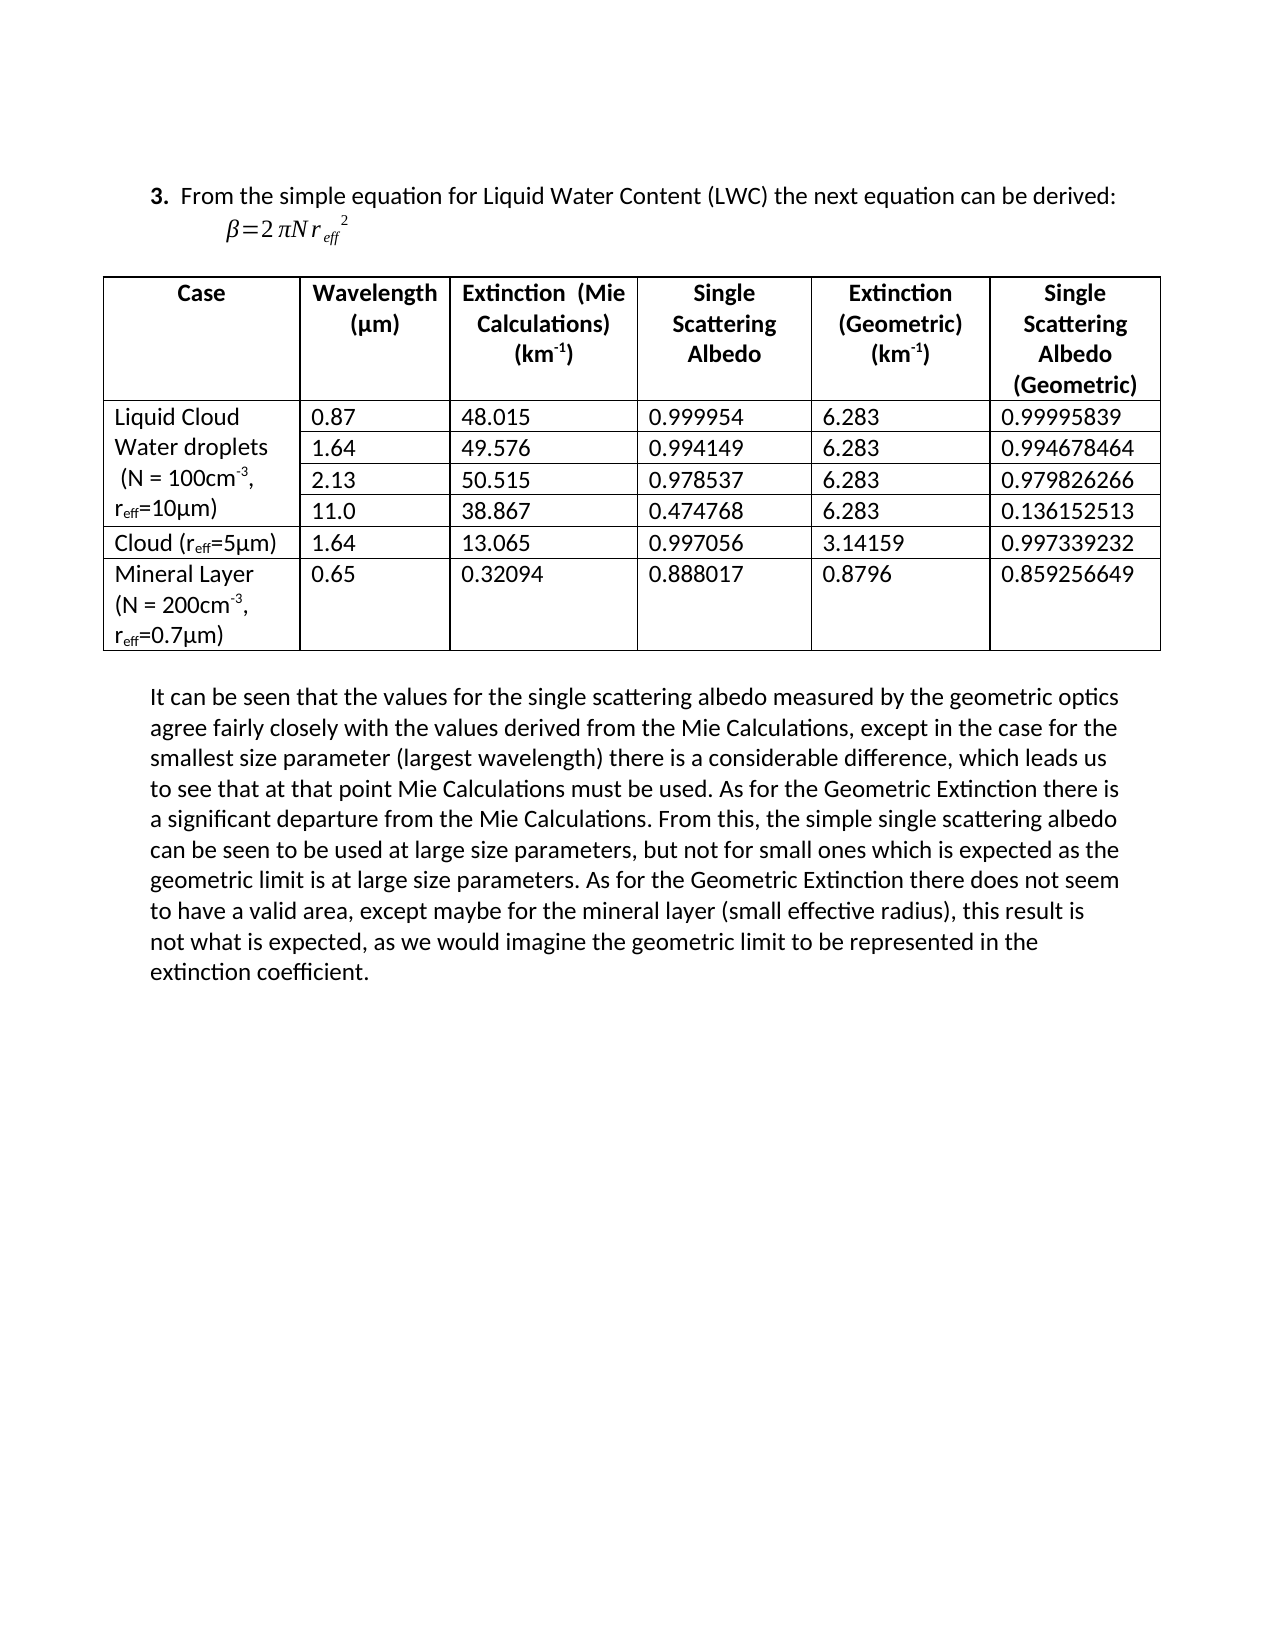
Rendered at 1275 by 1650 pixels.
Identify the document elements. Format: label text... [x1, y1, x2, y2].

table_header Case [104, 278, 299, 399]
table_cell 0.859256649 [991, 559, 1160, 650]
table_header Wavelength (μm) [301, 278, 449, 399]
table_cell 0.8796 [812, 559, 989, 650]
table_cell 6.283 [812, 401, 989, 431]
table_cell 2.13 [301, 464, 449, 494]
table_cell 0.65 [301, 559, 449, 650]
table_cell 6.283 [812, 464, 989, 494]
table_cell 38.867 [451, 495, 637, 526]
table_cell 3.14159 [812, 527, 989, 557]
table_cell 1.64 [301, 432, 449, 463]
table_cell 0.99995839 [991, 401, 1160, 431]
table_cell 0.136152513 [991, 495, 1160, 526]
table_header Single Scattering Albedo (Geometric) [991, 278, 1160, 399]
table_cell 0.32094 [451, 559, 637, 650]
table_cell 50.515 [451, 464, 637, 494]
table_cell 0.997056 [638, 527, 811, 557]
table_cell Liquid Cloud Water droplets (N = 100cm-3, reff=10μm) [104, 401, 299, 526]
table_cell 0.87 [301, 401, 449, 431]
table_cell Cloud (reff=5μm) [104, 527, 299, 557]
table_header Extinction (Mie Calculations) (km-1) [451, 278, 637, 399]
table_cell 6.283 [812, 432, 989, 463]
table_cell 48.015 [451, 401, 637, 431]
table_cell 6.283 [812, 495, 989, 526]
table_cell 0.978537 [638, 464, 811, 494]
table_cell 0.888017 [638, 559, 811, 650]
text It can be seen that the values for the single scattering albedo measured by the geometric optics agree fairly closely with the values derived from the Mie Calculations, except in the case for the smallest size parameter (largest wavelength) there is a considerable difference, which leads us to see that at that point Mie Calculations must be used. As for the Geometric Extinction there is a significant departure from the Mie Calculations. From this, the simple single scattering albedo can be seen to be used at large size parameters, but not for small ones which is expected as the geometric limit is at large size parameters. As for the Geometric Extinction there does not seem to have a valid area, except maybe for the mineral layer (small effective radius), this result is not what is expected, as we would imagine the geometric limit to be represented in the extinction coefficient. [150, 682, 1125, 987]
table_cell Mineral Layer (N = 200cm-3, reff=0.7μm) [104, 559, 299, 650]
table_cell 11.0 [301, 495, 449, 526]
table_header Extinction (Geometric) (km-1) [812, 278, 989, 399]
table_cell 49.576 [451, 432, 637, 463]
table_cell 0.474768 [638, 495, 811, 526]
table_header Single Scattering Albedo [638, 278, 811, 399]
table_cell 0.994149 [638, 432, 811, 463]
table_cell 13.065 [451, 527, 637, 557]
table_cell 0.999954 [638, 401, 811, 431]
table_cell 0.997339232 [991, 527, 1160, 557]
table_cell 1.64 [301, 527, 449, 557]
table_cell 0.994678464 [991, 432, 1160, 463]
text 3. From the simple equation for Liquid Water Content (LWC) the next equation can be derived: [150, 181, 1125, 211]
table_cell 0.979826266 [991, 464, 1160, 494]
